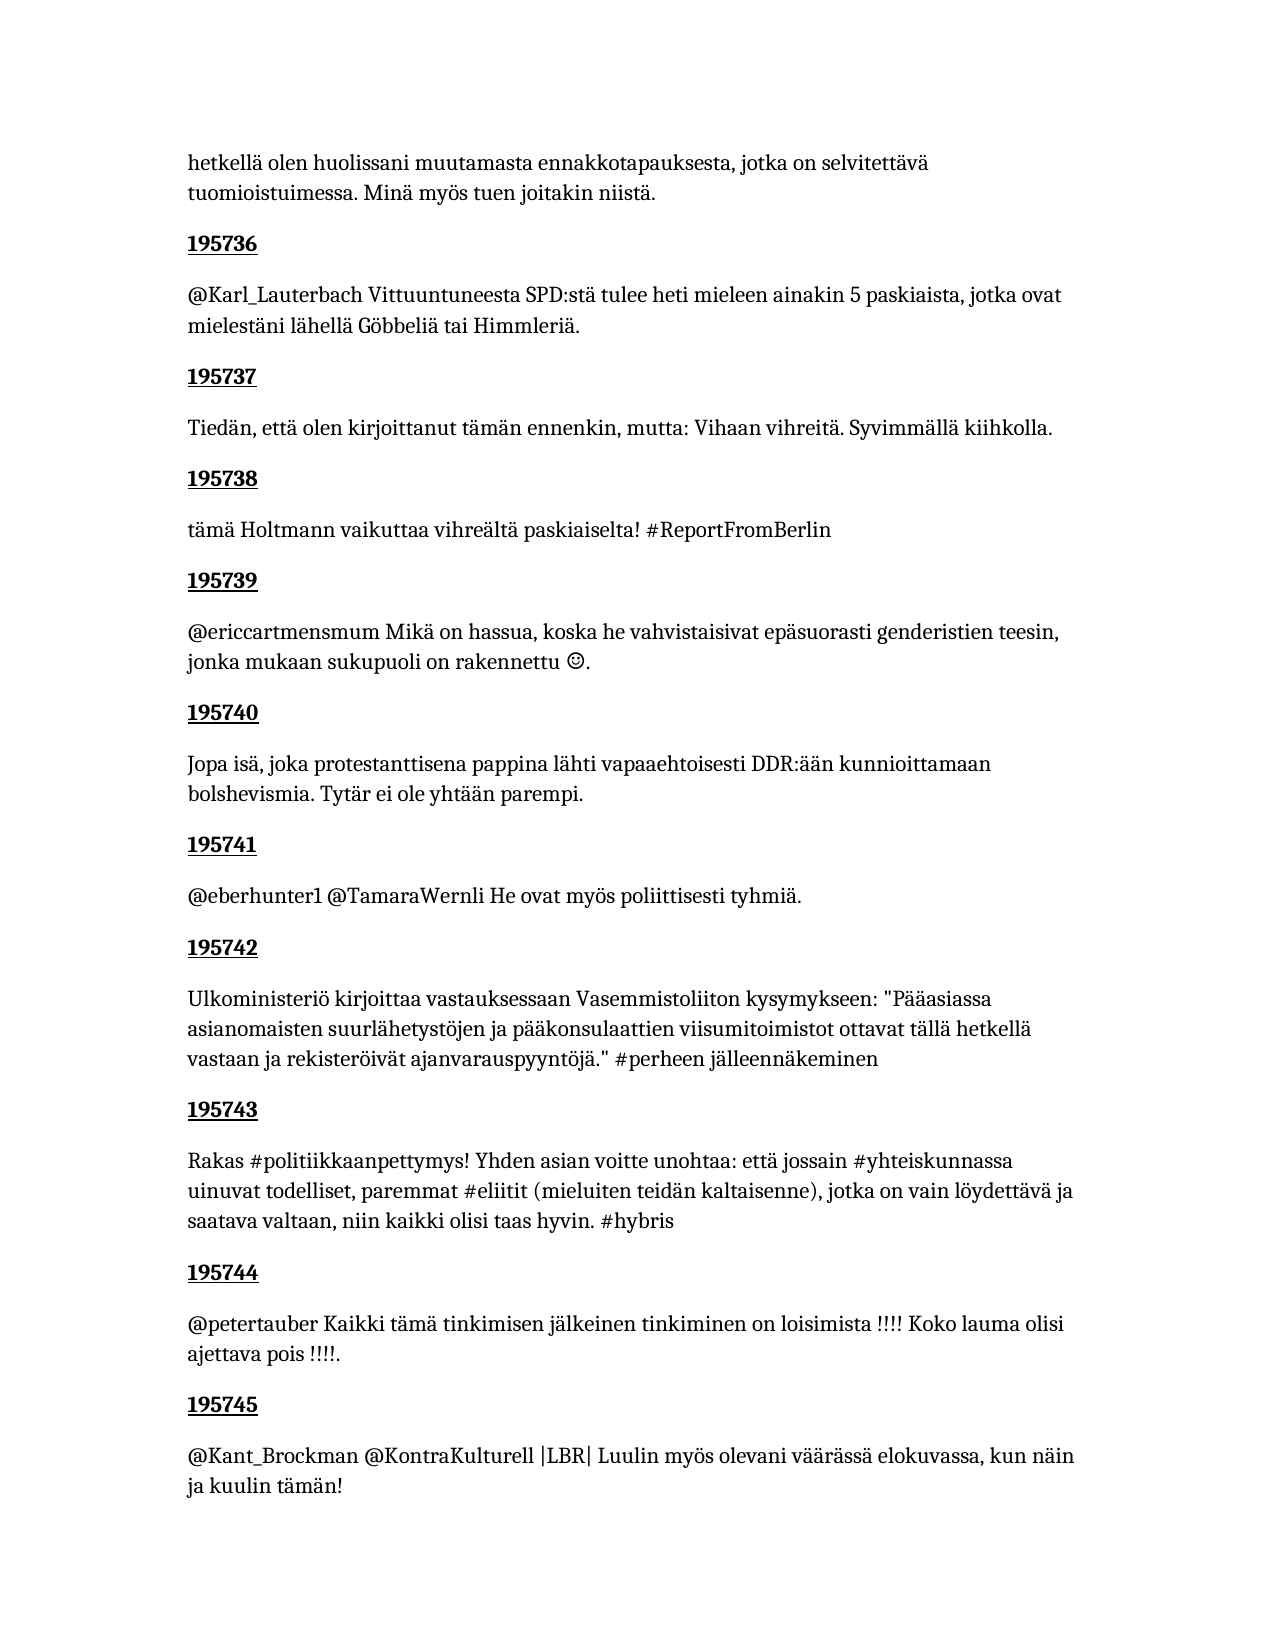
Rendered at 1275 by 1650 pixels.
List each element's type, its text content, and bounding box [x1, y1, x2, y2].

text @ericcartmensmum Mikä on hassua, koska he vahvistaisivat epäsuorasti genderistien teesin, jonka mukaan sukupuoli on rakennettu ☺. [187, 619, 1087, 675]
text 195743 [187, 1097, 1087, 1123]
text tämä Holtmann vaikuttaa vihreältä paskiaiselta! #ReportFromBerlin [187, 517, 1087, 543]
text 195736 [187, 231, 1087, 258]
text 195737 [187, 363, 1087, 390]
text @eberhunter1 @TamaraWernli He ovat myös poliittisesti tyhmiä. [187, 883, 1087, 910]
text 195744 [187, 1259, 1087, 1286]
text @Karl_Lauterbach Vittuuntuneesta SPD:stä tulee heti mieleen ainakin 5 paskiaista, jotka ovat mielestäni lähellä Göbbeliä tai Himmleriä. [187, 282, 1087, 339]
text @Kant_Brockman @KontraKulturell |LBR| Luulin myös olevani väärässä elokuvassa, kun näin ja kuulin tämän! [187, 1443, 1087, 1499]
text 195739 [187, 568, 1087, 594]
text 195740 [187, 700, 1087, 726]
text 195738 [187, 466, 1087, 492]
text Jopa isä, joka protestanttisena pappina lähti vapaaehtoisesti DDR:ään kunnioittamaan bolshevismia. Tytär ei ole yhtään parempi. [187, 751, 1087, 808]
text @petertauber Kaikki tämä tinkimisen jälkeinen tinkiminen on loisimista !!!! Koko lauma olisi ajettava pois !!!!. [187, 1310, 1087, 1367]
text Ulkoministeriö kirjoittaa vastauksessaan Vasemmistoliiton kysymykseen: "Pääasiassa asianomaisten suurlähetystöjen ja pääkonsulaattien viisumitoimistot ottavat tällä hetkellä vastaan ja rekisteröivät ajanvarauspyyntöjä." #perheen jälleennäkeminen [187, 985, 1087, 1072]
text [187, 150, 1087, 207]
text Rakas #politiikkaanpettymys! Yhden asian voitte unohtaa: että jossain #yhteiskunnassa uinuvat todelliset, paremmat #eliitit (mieluiten teidän kaltaisenne), jotka on vain löydettävä ja saatava valtaan, niin kaikki olisi taas hyvin. #hybris [187, 1148, 1087, 1235]
text Tiedän, että olen kirjoittanut tämän ennenkin, mutta: Vihaan vihreitä. Syvimmällä kiihkolla. [187, 414, 1087, 441]
text 195745 [187, 1392, 1087, 1418]
text 195742 [187, 934, 1087, 961]
text 195741 [187, 832, 1087, 859]
